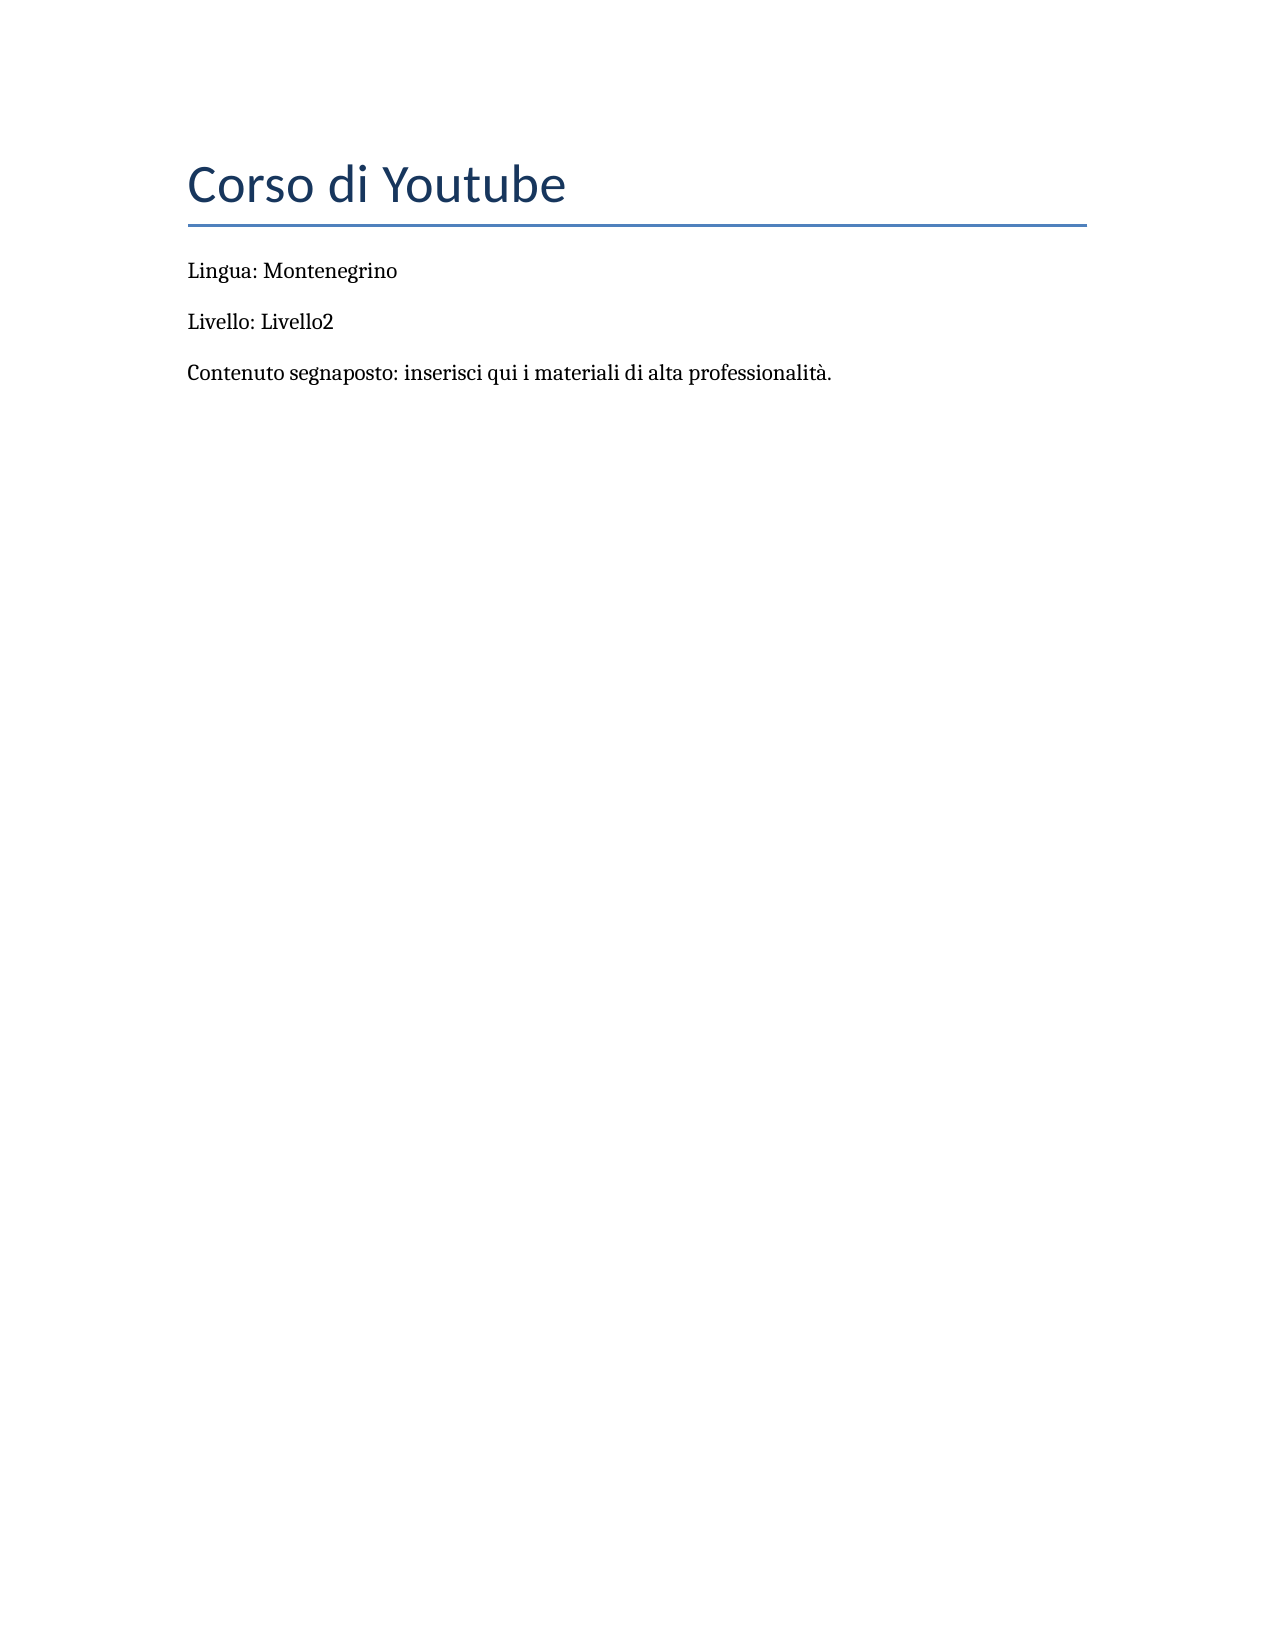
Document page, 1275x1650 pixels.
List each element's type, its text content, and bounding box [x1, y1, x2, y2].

text Contenuto segnaposto: inserisci qui i materiali di alta professionalità. [187, 360, 1087, 386]
text Lingua: Montenegrino [187, 258, 1087, 284]
text Livello: Livello2 [187, 309, 1087, 335]
title Corso di Youtube [187, 150, 1087, 227]
